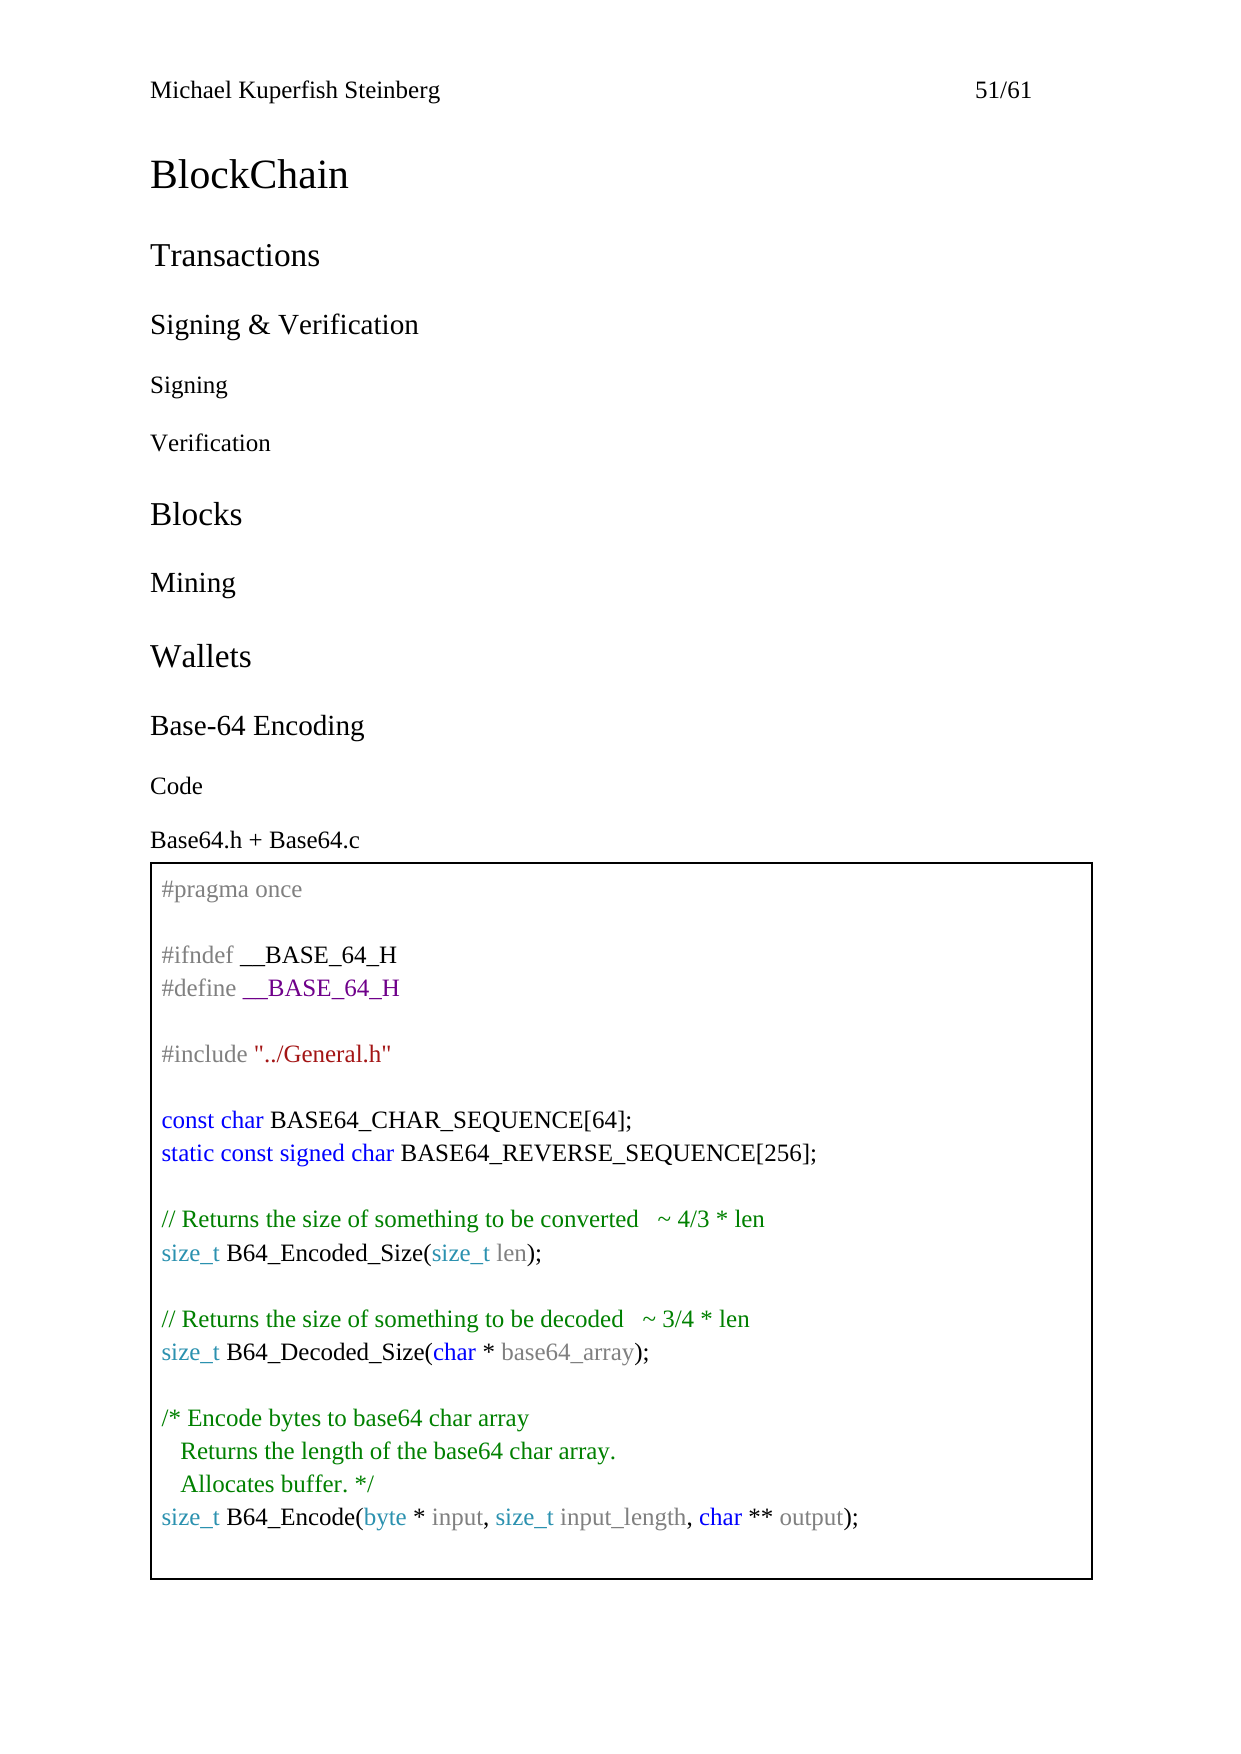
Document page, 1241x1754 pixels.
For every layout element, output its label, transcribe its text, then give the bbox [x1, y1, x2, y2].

subtitle Transactions [150, 235, 1090, 274]
subtitle Blocks [150, 494, 1090, 532]
subtitle Verification [150, 428, 1090, 456]
subtitle BlockChain [150, 150, 1090, 198]
subtitle Code [150, 771, 1090, 800]
subtitle Signing & Verification [150, 307, 1090, 341]
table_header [152, 864, 1091, 1578]
subtitle Base64.h + Base64.c [150, 825, 1090, 853]
subtitle Signing [150, 370, 1090, 398]
subtitle Base-64 Encoding [150, 708, 1090, 742]
subtitle Wallets [150, 637, 1090, 675]
subtitle Mining [150, 566, 1090, 599]
